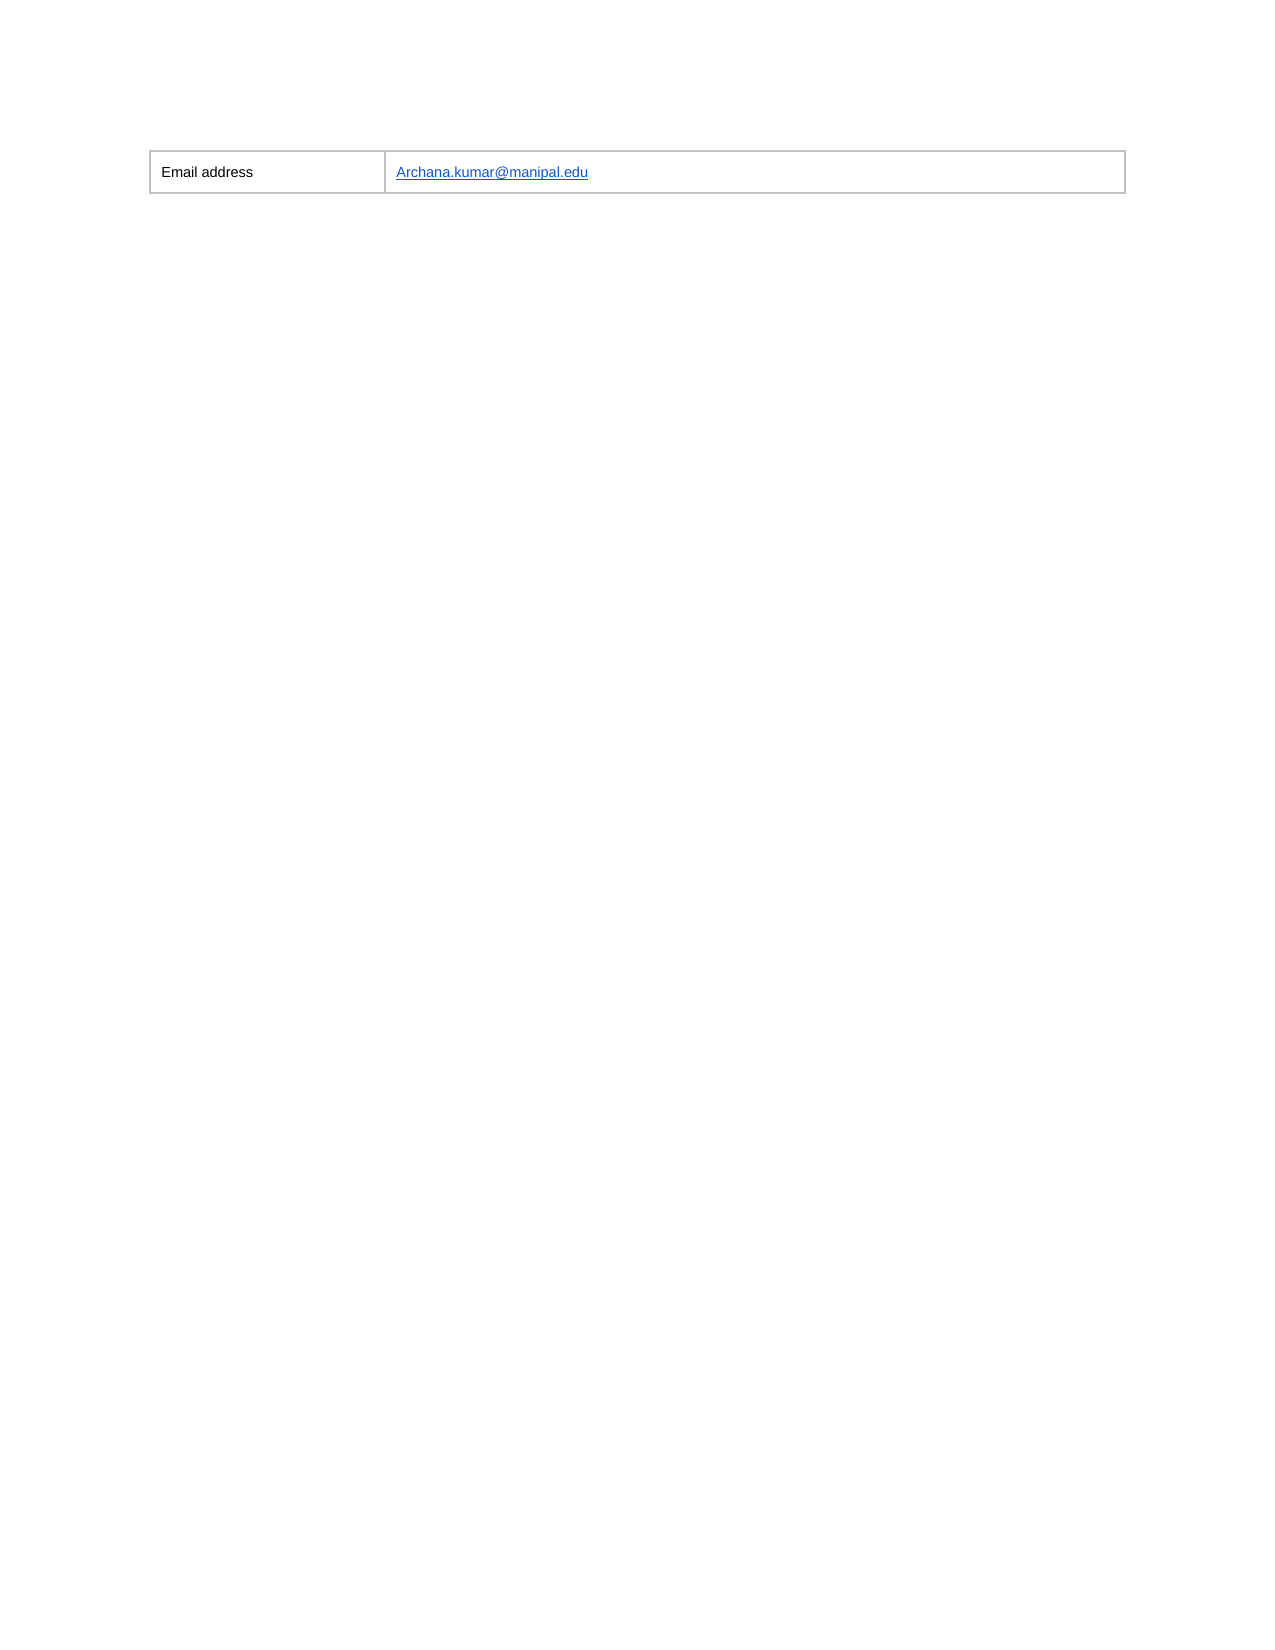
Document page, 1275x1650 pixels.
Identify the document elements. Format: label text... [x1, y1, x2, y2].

table_cell Archana.kumar@manipal.edu [386, 152, 1124, 192]
table_cell Email address [151, 152, 384, 192]
